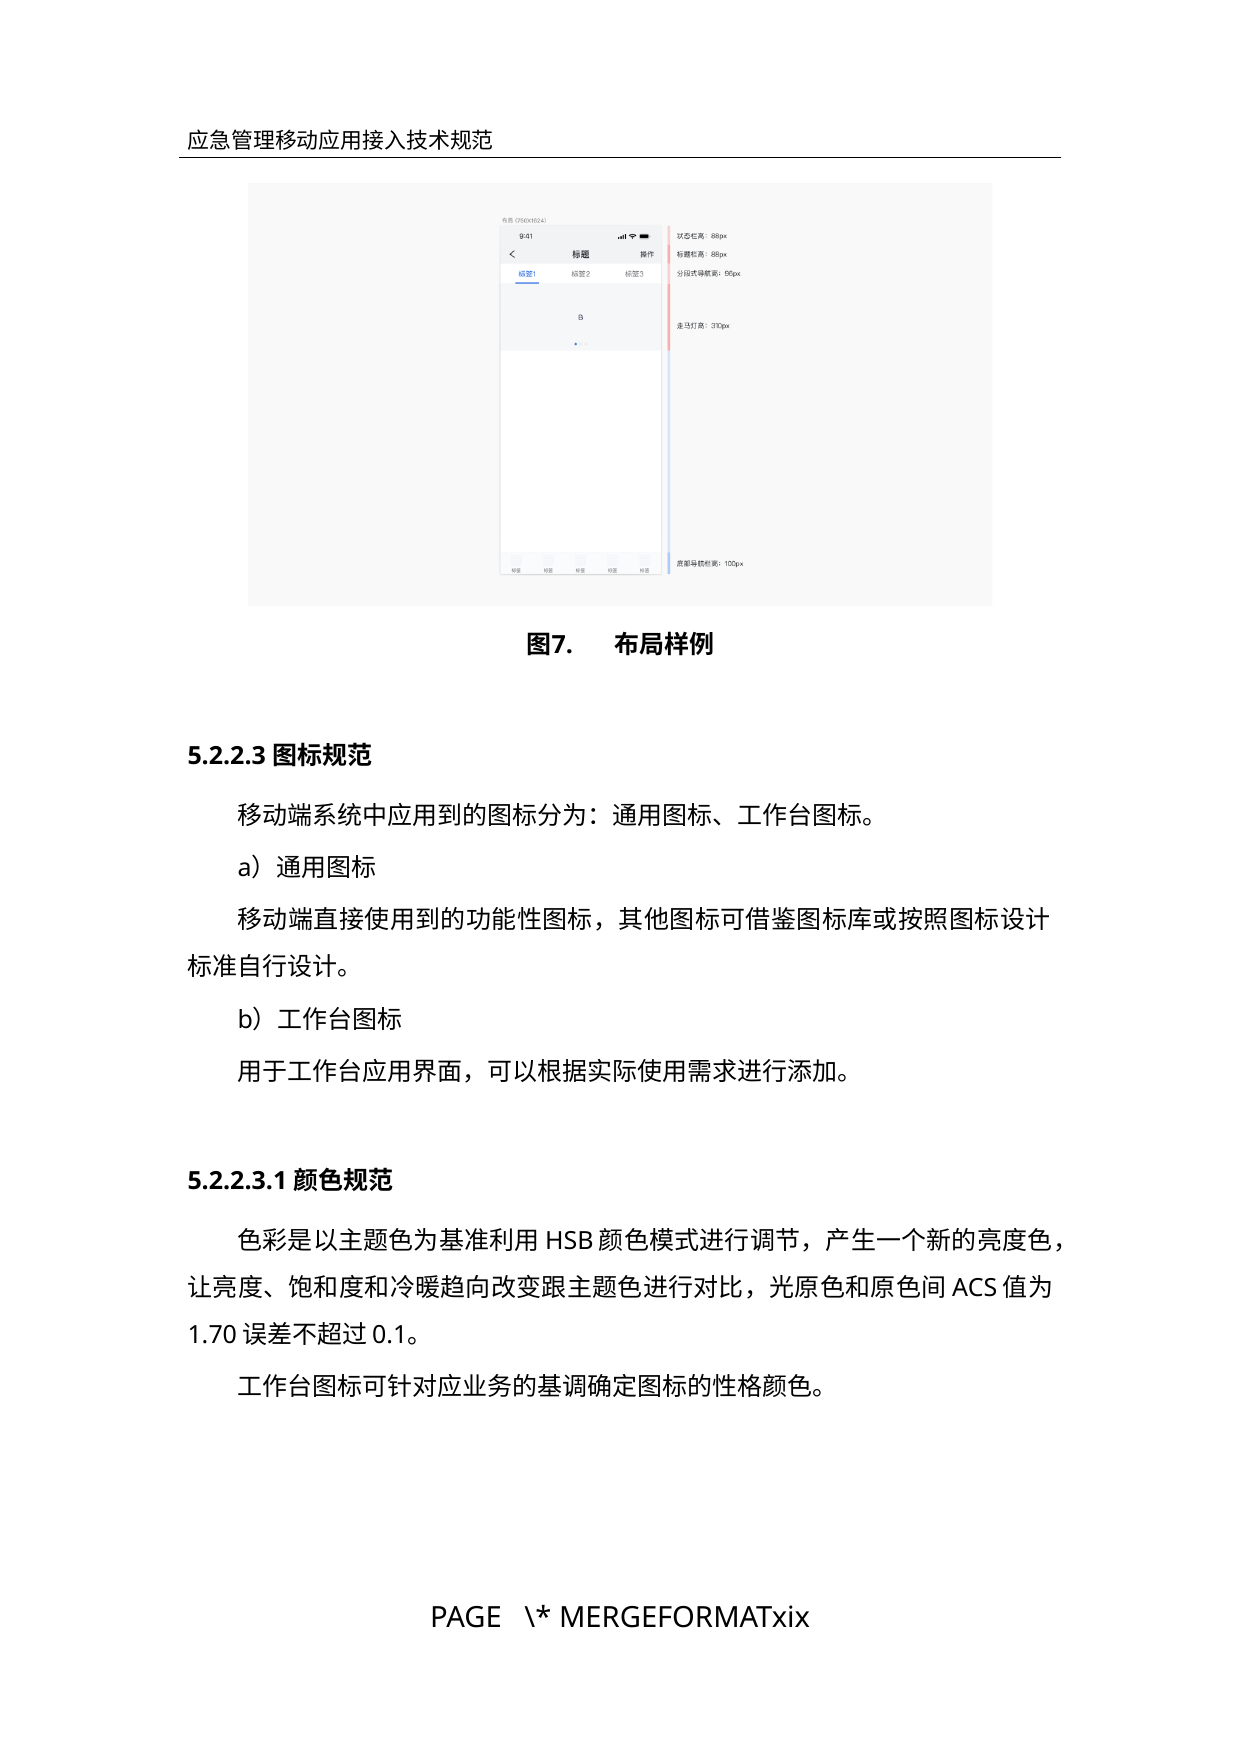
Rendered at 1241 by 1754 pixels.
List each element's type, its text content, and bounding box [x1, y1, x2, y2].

subtitle 颜色规范 [187, 1161, 1053, 1197]
picture [248, 183, 993, 606]
subtitle 图标规范 [187, 736, 1132, 772]
text 移动端系统中应用到的图标分为：通用图标、工作台图标。 [187, 795, 1053, 831]
list 布局样例 [187, 625, 1053, 661]
text 色彩是以主题色为基准利用HSB颜色模式进行调节，产生一个新的亮度色，让亮度、饱和度和冷暖趋向改变跟主题色进行对比，光原色和原色间ACS值为1.70误差不超过0.1。 [187, 1220, 1053, 1351]
text 工作台图标可针对应业务的基调确定图标的性格颜色。 [187, 1367, 1053, 1403]
text 用于工作台应用界面，可以根据实际使用需求进行添加。 [187, 1051, 1053, 1088]
text b）工作台图标 [187, 999, 1053, 1035]
text a）通用图标 [187, 847, 1053, 884]
text 移动端直接使用到的功能性图标，其他图标可借鉴图标库或按照图标设计标准自行设计。 [187, 900, 1053, 983]
